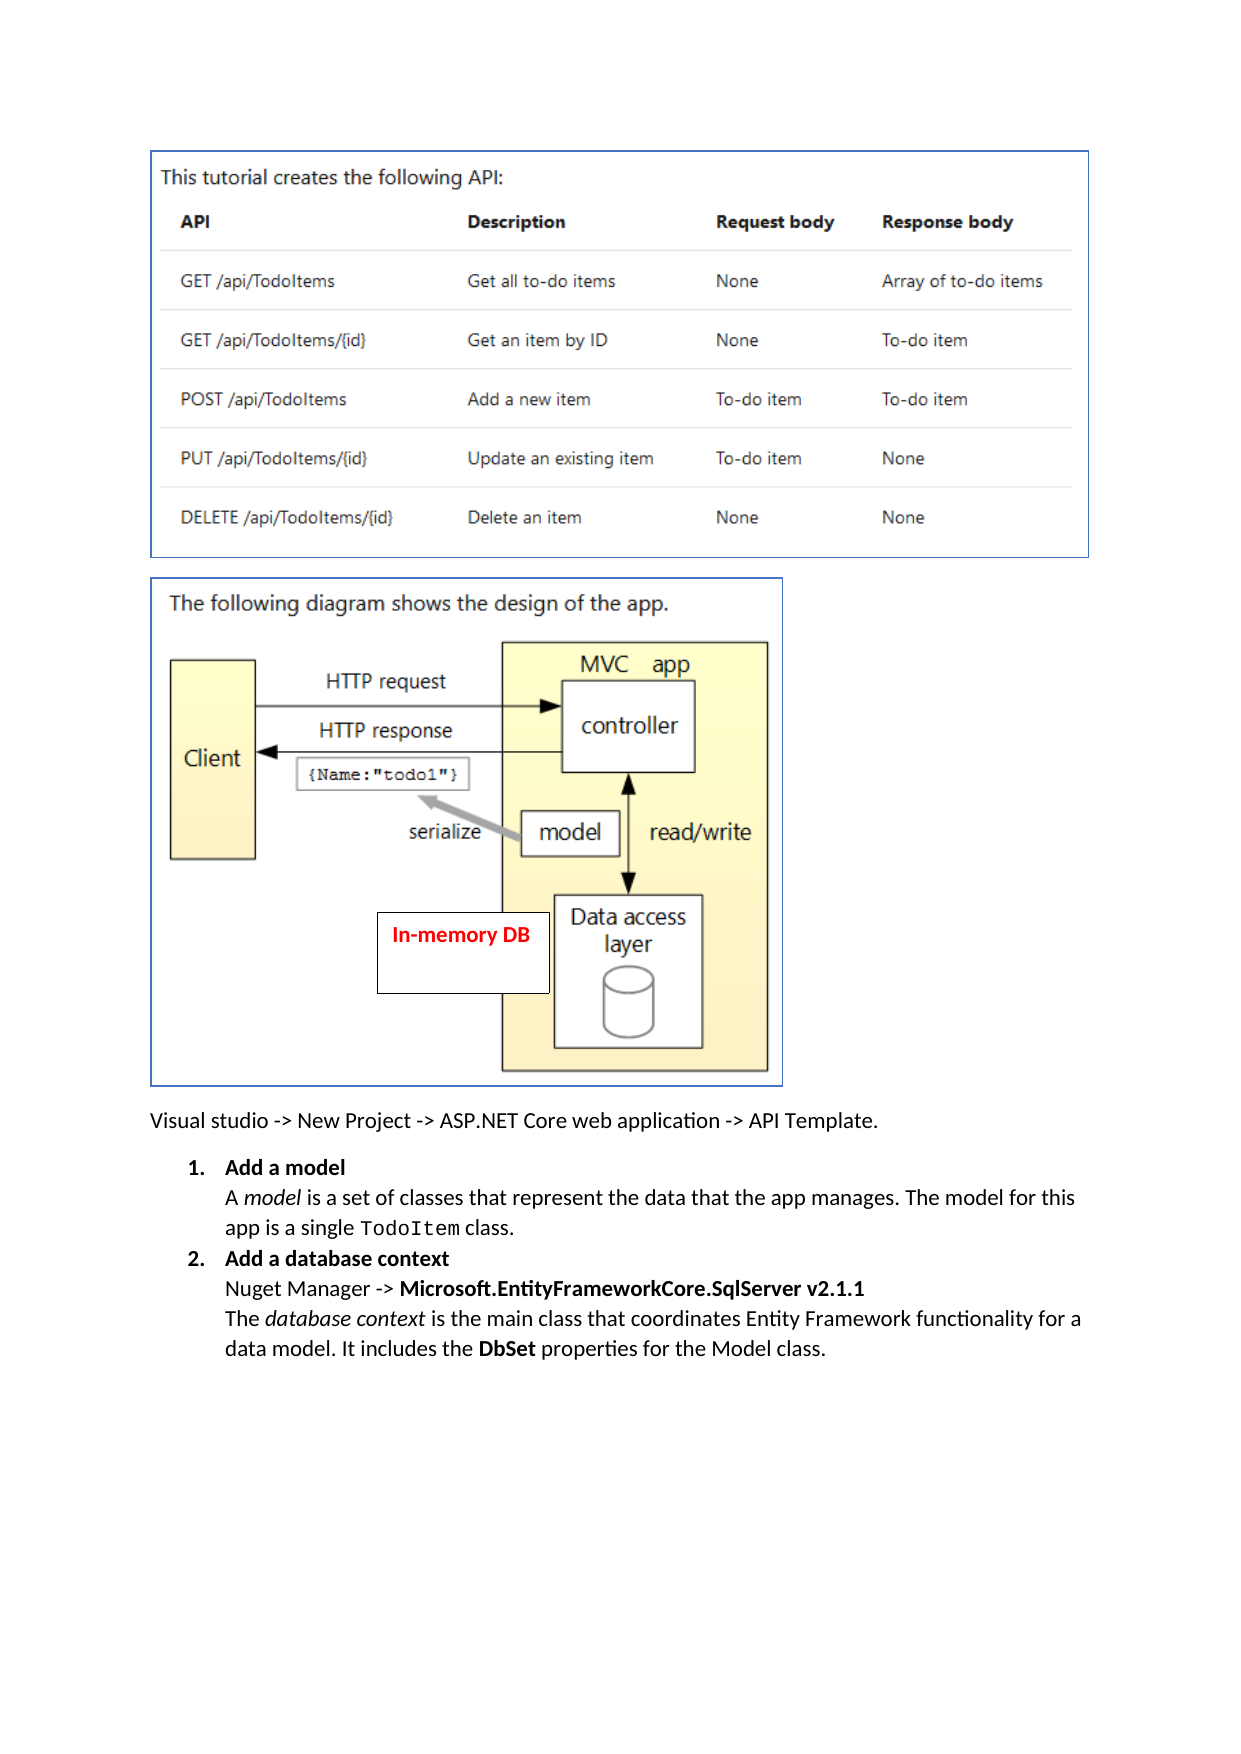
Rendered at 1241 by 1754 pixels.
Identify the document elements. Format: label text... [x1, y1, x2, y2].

list A model is a set of classes that represent the data that the app manages. The model for this app is a single TodoItem class. [225, 1183, 1090, 1242]
picture [152, 579, 782, 1085]
list Add a database context [187, 1244, 1090, 1272]
picture [152, 152, 1088, 557]
list The database context is the main class that coordinates Entity Framework functionality for a data model. It includes the DbSet properties for the Model class. [225, 1304, 1090, 1362]
list Add a model [187, 1153, 1090, 1181]
list Nuget Manager -> Microsoft.EntityFrameworkCore.SqlServer v2.1.1 [225, 1274, 1090, 1302]
text Visual studio -> New Project -> ASP.NET Core web application -> API Template. [150, 1106, 1090, 1134]
